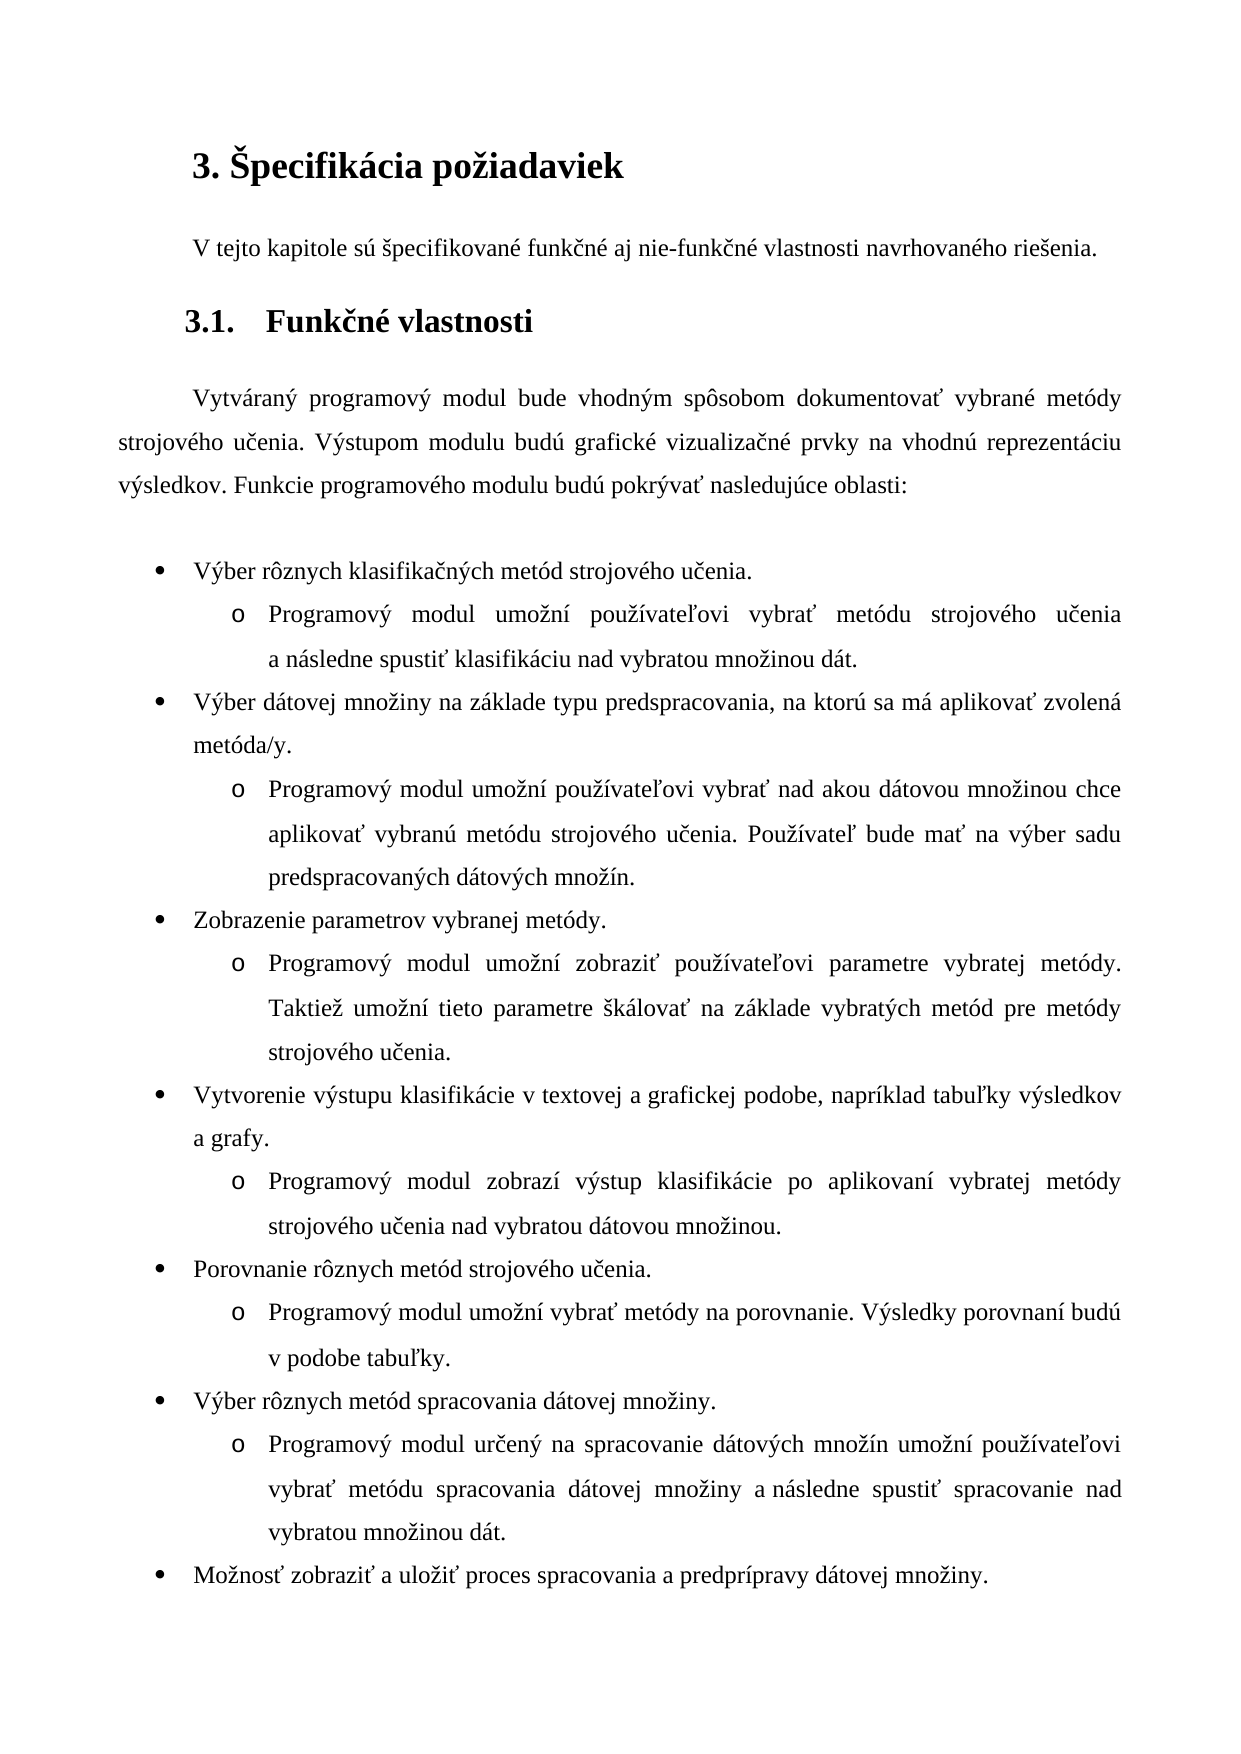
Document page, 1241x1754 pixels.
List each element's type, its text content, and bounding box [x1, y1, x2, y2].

list Programový modul umožní používateľovi vybrať metódu strojového učenia a následne spustiť klasifikáciu nad vybratou množinou dát. [231, 599, 1122, 673]
list Vytvorenie výstupu klasifikácie v textovej a grafickej podobe, napríklad tabuľky výsledkov a grafy. [156, 1080, 1122, 1152]
list Porovnanie rôznych metód strojového učenia. [156, 1254, 1122, 1283]
list Programový modul umožní vybrať metódy na porovnanie. Výsledky porovnaní budú v podobe tabuľky. [231, 1297, 1122, 1371]
subtitle Špecifikácia požiadaviek [192, 143, 1122, 186]
list Programový modul umožní používateľovi vybrať nad akou dátovou množinou chce aplikovať vybranú metódu strojového učenia. Používateľ bude mať na výber sadu predspracovaných dátových množín. [231, 774, 1122, 891]
text Vytváraný programový modul bude vhodným spôsobom dokumentovať vybrané metódy strojového učenia. Výstupom modulu budú grafické vizualizačné prvky na vhodnú reprezentáciu výsledkov. Funkcie programového modulu budú pokrývať nasledujúce oblasti: [118, 383, 1122, 498]
subtitle Funkčné vlastnosti [184, 301, 1122, 339]
list Výber rôznych metód spracovania dátovej množiny. [156, 1386, 1122, 1414]
list Programový modul zobrazí výstup klasifikácie po aplikovaní vybratej metódy strojového učenia nad vybratou dátovou množinou. [231, 1166, 1122, 1240]
text V tejto kapitole sú špecifikované funkčné aj nie-funkčné vlastnosti navrhovaného riešenia. [118, 233, 1122, 262]
list Možnosť zobraziť a uložiť proces spracovania a predprípravy dátovej množiny. [156, 1560, 1122, 1589]
list Zobrazenie parametrov vybranej metódy. [156, 905, 1122, 934]
list Výber rôznych klasifikačných metód strojového učenia. [156, 556, 1122, 585]
list Výber dátovej množiny na základe typu predspracovania, na ktorú sa má aplikovať zvolená metóda/y. [156, 687, 1122, 759]
list Programový modul umožní zobraziť používateľovi parametre vybratej metódy. Taktiež umožní tieto parametre škálovať na základe vybratých metód pre metódy strojového učenia. [231, 948, 1122, 1065]
list Programový modul určený na spracovanie dátových množín umožní používateľovi vybrať metódu spracovania dátovej množiny a následne spustiť spracovanie nad vybratou množinou dát. [231, 1429, 1122, 1546]
